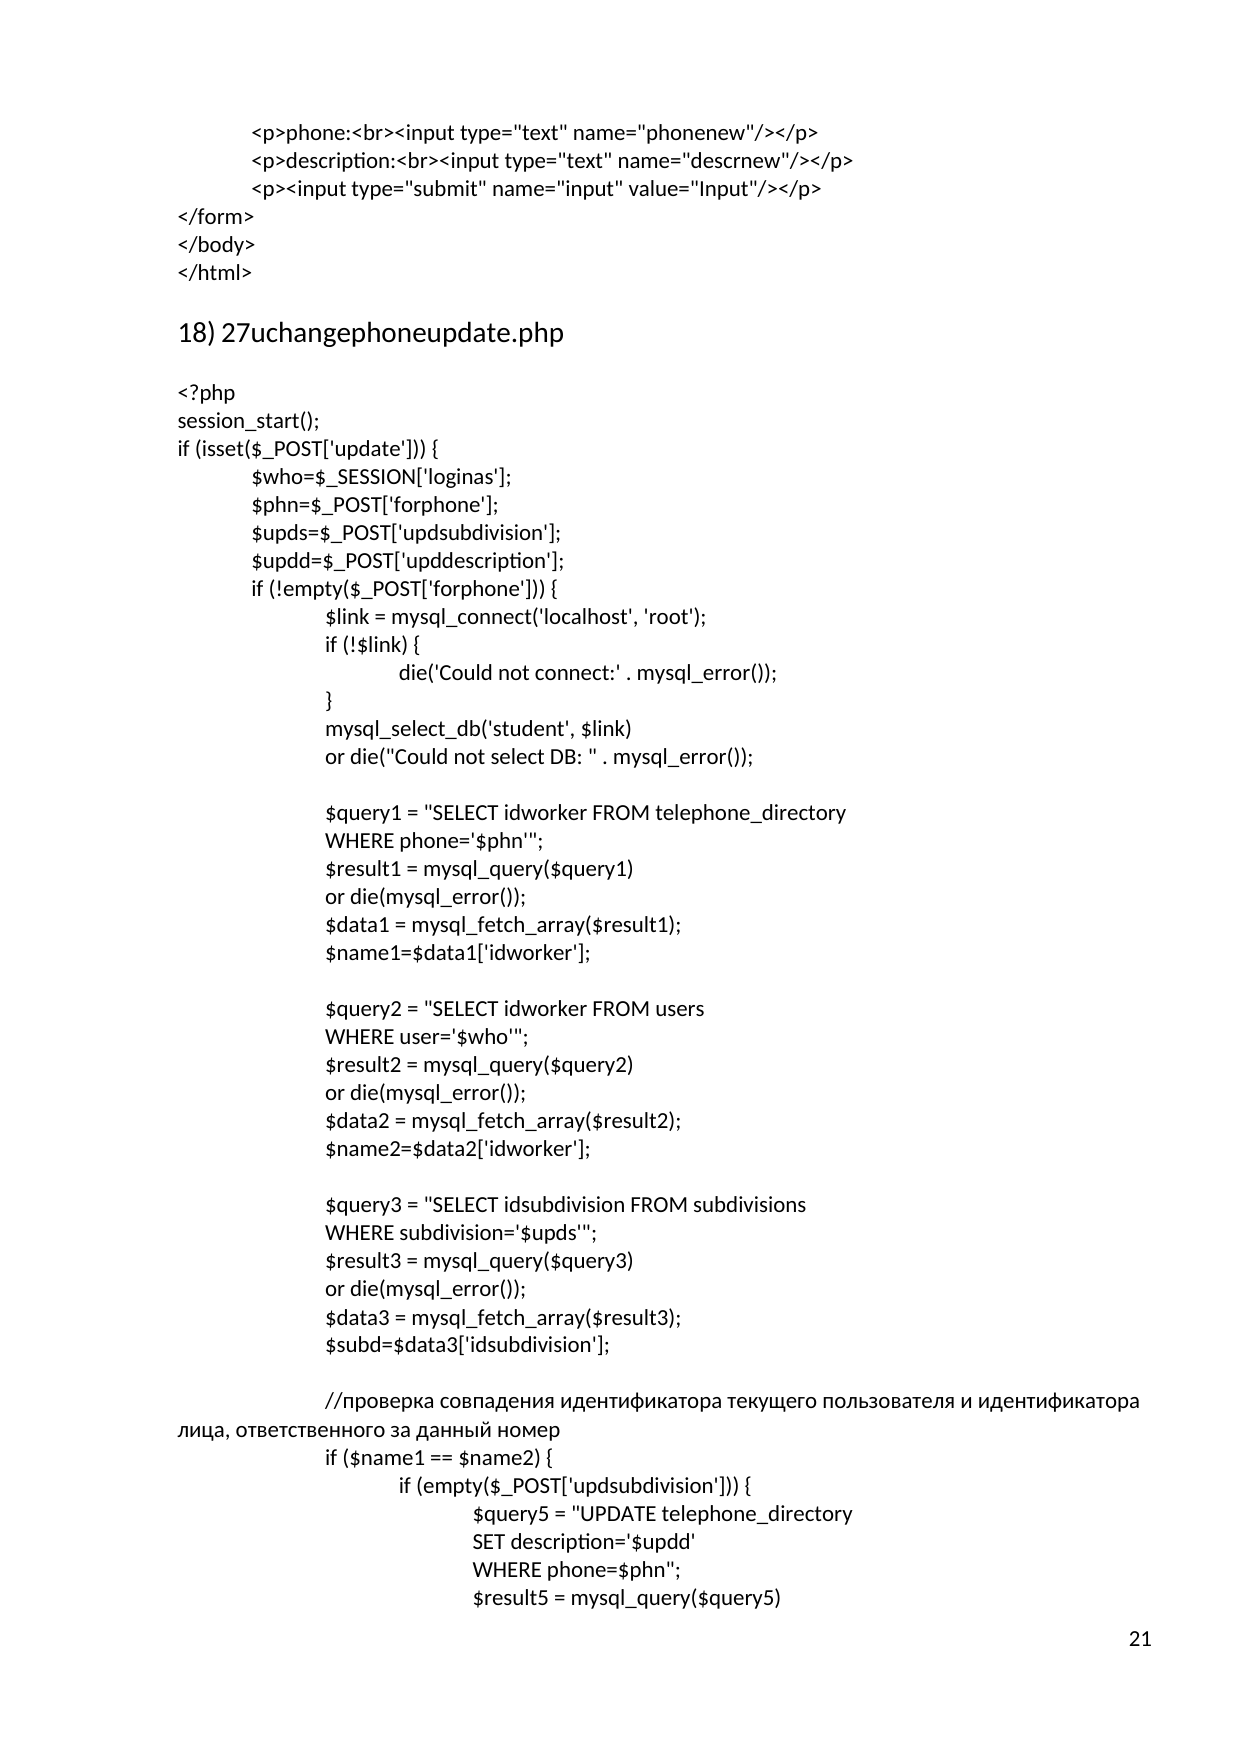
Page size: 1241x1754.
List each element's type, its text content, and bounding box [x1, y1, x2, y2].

text </html> [177, 258, 1152, 286]
text $name2=$data2['idworker']; [177, 1134, 1152, 1162]
text $result3 = mysql_query($query3) [177, 1247, 1152, 1274]
text WHERE phone='$phn'"; [177, 826, 1152, 854]
text or die(mysql_error()); [177, 1078, 1152, 1106]
text $upds=$_POST['updsubdivision']; [177, 518, 1152, 546]
text $result1 = mysql_query($query1) [177, 854, 1152, 882]
text or die(mysql_error()); [177, 1274, 1152, 1303]
text <?php [177, 378, 1152, 406]
text $link = mysql_connect('localhost', 'root'); [177, 602, 1152, 630]
text if (!$link) { [177, 630, 1152, 658]
text $data2 = mysql_fetch_array($result2); [177, 1106, 1152, 1134]
text $result2 = mysql_query($query2) [177, 1050, 1152, 1078]
text $data1 = mysql_fetch_array($result1); [177, 910, 1152, 938]
text } [177, 686, 1152, 714]
text $data3 = mysql_fetch_array($result3); [177, 1303, 1152, 1331]
text die('Could not connect:' . mysql_error()); [177, 658, 1152, 686]
text session_start(); [177, 406, 1152, 434]
text $who=$_SESSION['loginas']; [177, 462, 1152, 490]
text $query3 = "SELECT idsubdivision FROM subdivisions [177, 1191, 1152, 1218]
text if (isset($_POST['update'])) { [177, 434, 1152, 462]
text $phn=$_POST['forphone']; [177, 490, 1152, 518]
text </body> [177, 230, 1152, 258]
text $query1 = "SELECT idworker FROM telephone_directory [177, 798, 1152, 826]
text SET description='$updd' [177, 1527, 1152, 1555]
text <p>description:<br><input type="text" name="descrnew"/></p> [177, 146, 1152, 174]
text or die("Could not select DB: " . mysql_error()); [177, 742, 1152, 770]
text or die(mysql_error()); [177, 882, 1152, 910]
text $updd=$_POST['upddescription']; [177, 546, 1152, 574]
text mysql_select_db('student', $link) [177, 714, 1152, 742]
text $subd=$data3['idsubdivision']; [177, 1331, 1152, 1359]
text $result5 = mysql_query($query5) [177, 1583, 1152, 1611]
text WHERE subdivision='$upds'"; [177, 1218, 1152, 1247]
text if (empty($_POST['updsubdivision'])) { [177, 1471, 1152, 1499]
text 18) 27uchangephoneupdate.php [177, 314, 1152, 350]
text $query2 = "SELECT idworker FROM users [177, 994, 1152, 1022]
text if (!empty($_POST['forphone'])) { [177, 574, 1152, 602]
text if ($name1 == $name2) { [177, 1443, 1152, 1471]
text </form> [177, 202, 1152, 230]
text <p>phone:<br><input type="text" name="phonenew"/></p> [177, 118, 1152, 146]
text $name1=$data1['idworker']; [177, 938, 1152, 966]
text <p><input type="submit" name="input" value="Input"/></p> [177, 174, 1152, 202]
text WHERE user='$who'"; [177, 1022, 1152, 1050]
text $query5 = "UPDATE telephone_directory [177, 1499, 1152, 1527]
text WHERE phone=$phn"; [177, 1555, 1152, 1583]
text //проверка совпадения идентификатора текущего пользователя и идентификатора лица, ответственного за данный номер [177, 1387, 1152, 1443]
